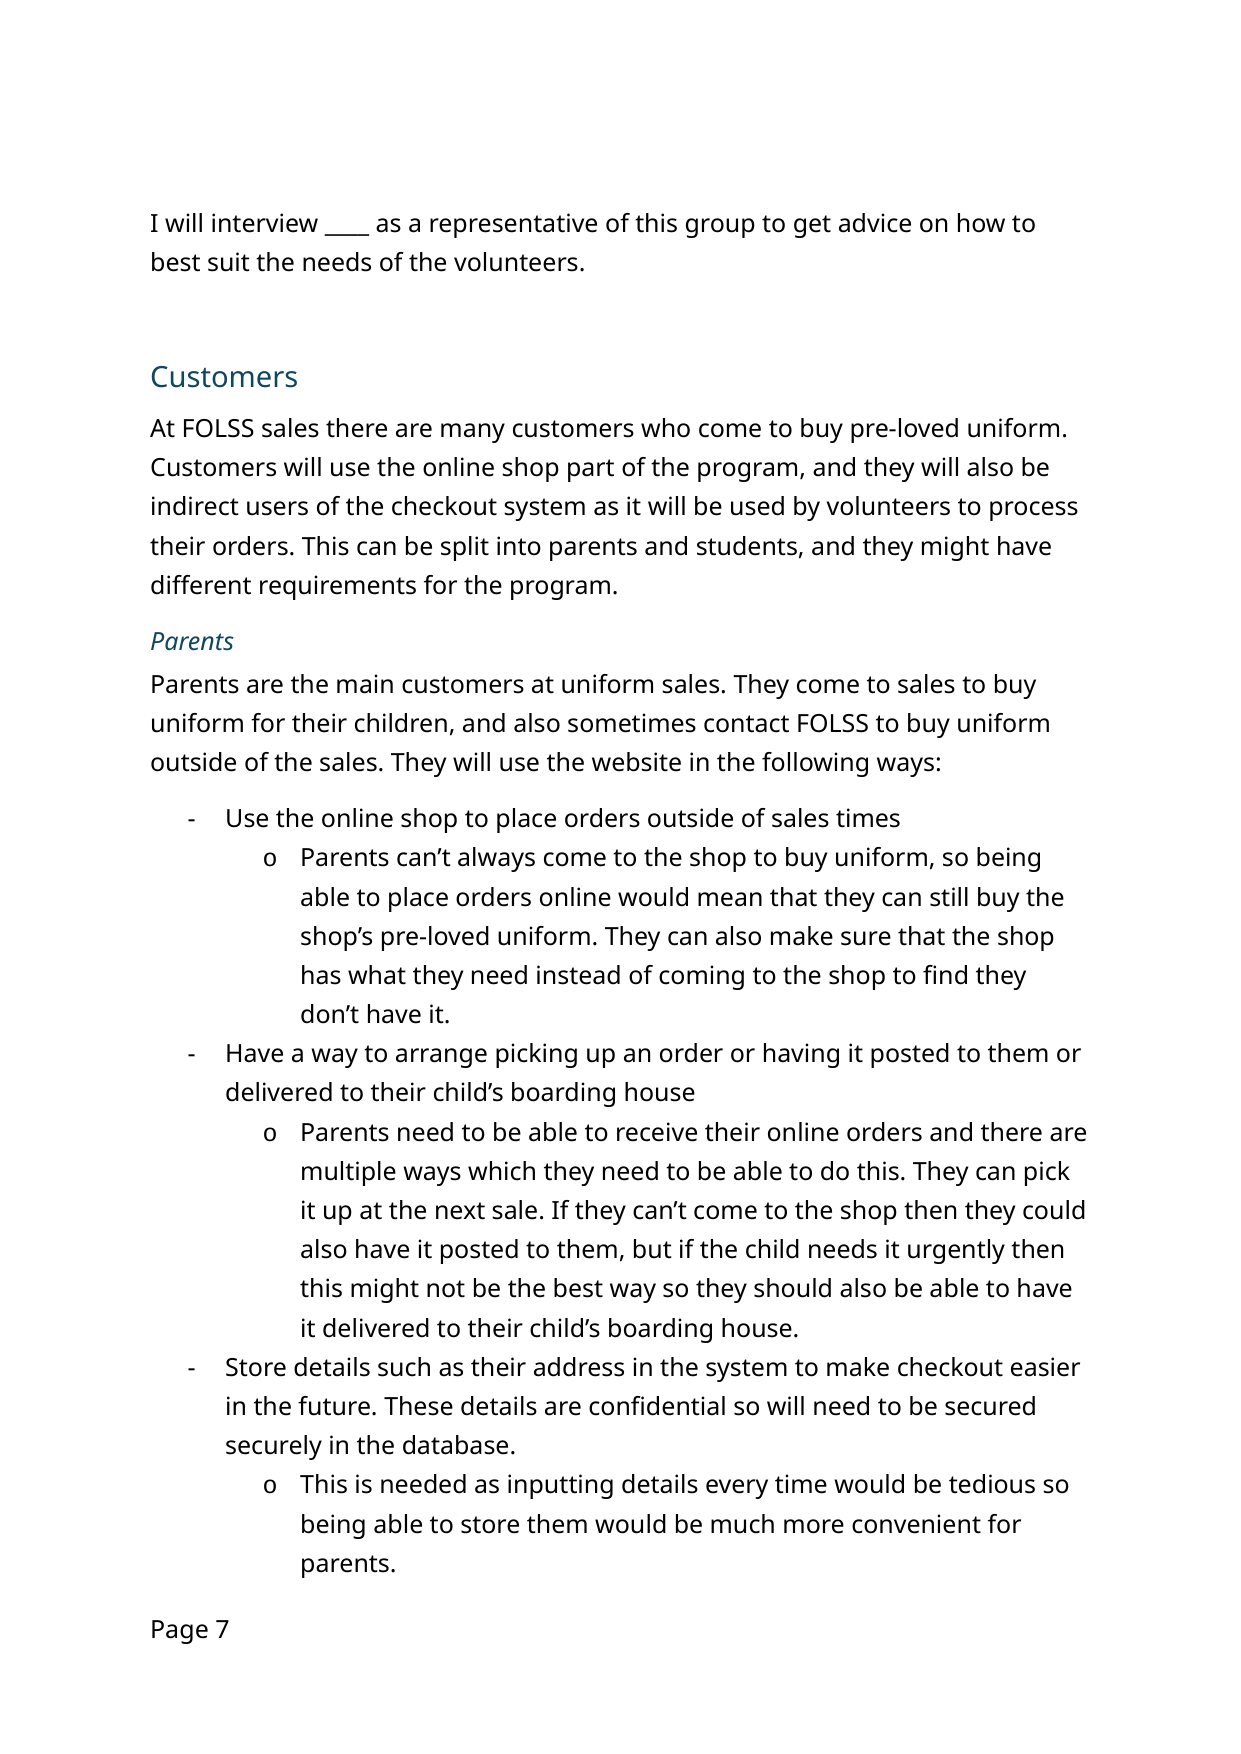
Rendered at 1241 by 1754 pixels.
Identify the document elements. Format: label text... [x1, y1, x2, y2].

list Have a way to arrange picking up an order or having it posted to them or delivered to their child’s boarding house [187, 1036, 1090, 1109]
list This is needed as inputting details every time would be tedious so being able to store them would be much more convenient for parents. [262, 1467, 1090, 1579]
subtitle Parents [150, 623, 1090, 657]
list Parents need to be able to receive their online orders and there are multiple ways which they need to be able to do this. They can pick it up at the next sale. If they can’t come to the shop then they could also have it posted to them, but if the child needs it urgently then this might not be the best way so they should also be able to have it delivered to their child’s boarding house. [262, 1114, 1090, 1344]
list Store details such as their address in the system to make checkout easier in the future. These details are confidential so will need to be secured securely in the database. [187, 1349, 1090, 1462]
list Parents can’t always come to the shop to buy uniform, so being able to place orders online would mean that they can still buy the shop’s pre-loved uniform. They can also make sure that the shop has what they need instead of coming to the shop to find they don’t have it. [262, 840, 1090, 1031]
text I will interview ____ as a representative of this group to get advice on how to best suit the needs of the volunteers. [150, 206, 1090, 279]
text Parents are the main customers at uniform sales. They come to sales to buy uniform for their children, and also sometimes contact FOLSS to buy uniform outside of the sales. They will use the website in the following ways: [150, 666, 1090, 779]
list Use the online shop to place orders outside of sales times [187, 801, 1090, 835]
subtitle Customers [150, 357, 1090, 396]
text At FOLSS sales there are many customers who come to buy pre-loved uniform. Customers will use the online shop part of the program, and they will also be indirect users of the checkout system as it will be used by volunteers to process their orders. This can be split into parents and students, and they might have different requirements for the program. [150, 411, 1090, 601]
